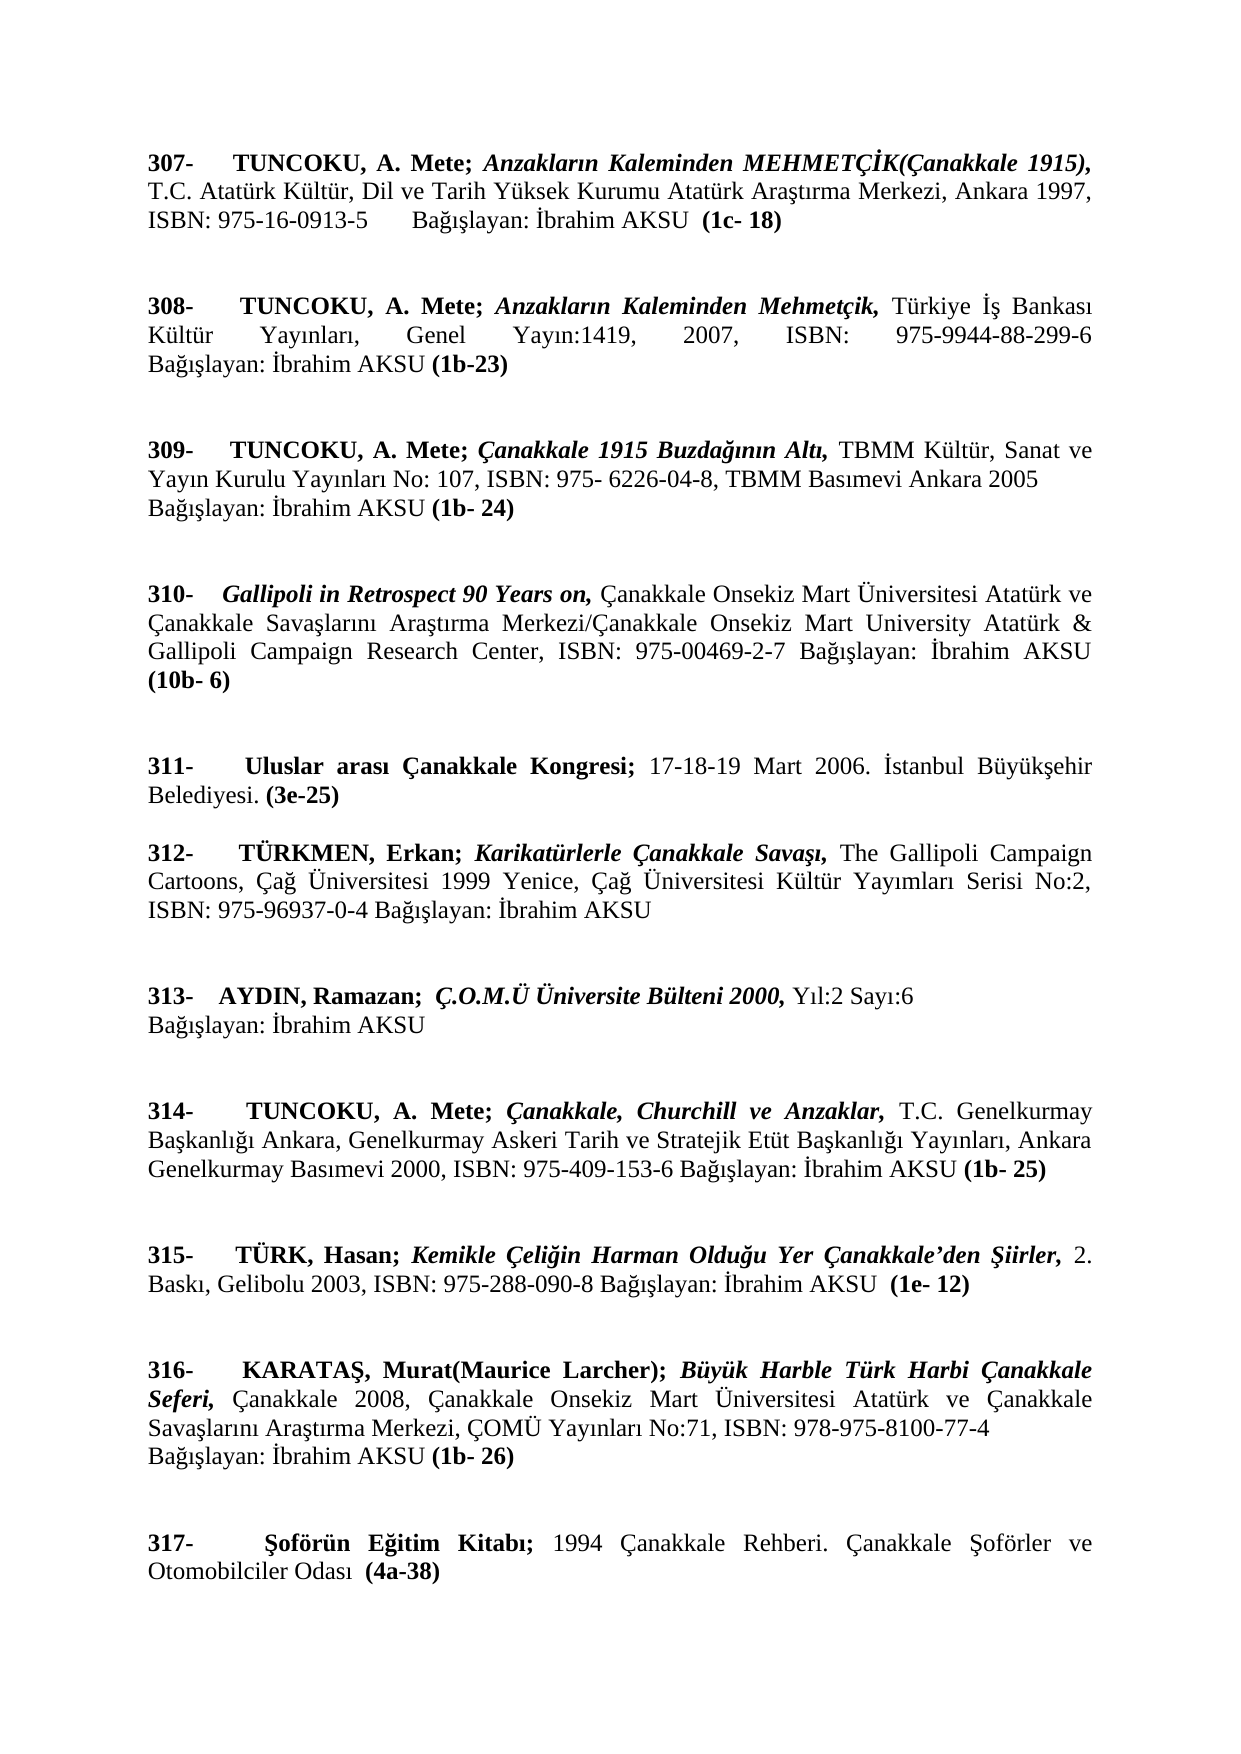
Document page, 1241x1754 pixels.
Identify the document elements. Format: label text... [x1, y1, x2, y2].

text 316- KARATAŞ, Murat(Maurice Larcher); Büyük Harble Türk Harbi Çanakkale Seferi, Çanakkale 2008, Çanakkale Onsekiz Mart Üniversitesi Atatürk ve Çanakkale Savaşlarını Araştırma Merkezi, ÇOMÜ Yayınları No:71, ISBN: 978-975-8100-77-4 [148, 1355, 1093, 1441]
text 315- TÜRK, Hasan; Kemikle Çeliğin Harman Olduğu Yer Çanakkale’den Şiirler, 2. Baskı, Gelibolu 2003, ISBN: 975-288-090-8 Bağışlayan: İbrahim AKSU (1e- 12) [148, 1240, 1093, 1298]
text Bağışlayan: İbrahim AKSU [148, 1010, 1093, 1039]
text 308- TUNCOKU, A. Mete; Anzakların Kaleminden Mehmetçik, Türkiye İş Bankası Kültür Yayınları, Genel Yayın:1419, 2007, ISBN: 975-9944-88-299-6 Bağışlayan: İbrahim AKSU (1b-23) [148, 291, 1093, 378]
text 314- TUNCOKU, A. Mete; Çanakkale, Churchill ve Anzaklar, T.C. Genelkurmay Başkanlığı Ankara, Genelkurmay Askeri Tarih ve Stratejik Etüt Başkanlığı Yayınları, Ankara Genelkurmay Basımevi 2000, ISBN: 975-409-153-6 Bağışlayan: İbrahim AKSU (1b- 25) [148, 1096, 1093, 1183]
text 313- AYDIN, Ramazan; Ç.O.M.Ü Üniversite Bülteni 2000, Yıl:2 Sayı:6 [148, 981, 1093, 1010]
text Bağışlayan: İbrahim AKSU (1b- 26) [148, 1441, 1093, 1470]
text 310- Gallipoli in Retrospect 90 Years on, Çanakkale Onsekiz Mart Üniversitesi Atatürk ve Çanakkale Savaşlarını Araştırma Merkezi/Çanakkale Onsekiz Mart University Atatürk & Gallipoli Campaign Research Center, ISBN: 975-00469-2-7 Bağışlayan: İbrahim AKSU (10b- 6) [148, 579, 1093, 694]
text 309- TUNCOKU, A. Mete; Çanakkale 1915 Buzdağının Altı, TBMM Kültür, Sanat ve Yayın Kurulu Yayınları No: 107, ISBN: 975- 6226-04-8, TBMM Basımevi Ankara 2005 [148, 435, 1093, 493]
text 311- Uluslar arası Çanakkale Kongresi; 17-18-19 Mart 2006. İstanbul Büyükşehir Belediyesi. (3e-25) [148, 751, 1093, 809]
text 307- TUNCOKU, A. Mete; Anzakların Kaleminden MEHMETÇİK(Çanakkale 1915), T.C. Atatürk Kültür, Dil ve Tarih Yüksek Kurumu Atatürk Araştırma Merkezi, Ankara 1997, ISBN: 975-16-0913-5 Bağışlayan: İbrahim AKSU (1c- 18) [148, 148, 1093, 234]
text 317- Şoförün Eğitim Kitabı; 1994 Çanakkale Rehberi. Çanakkale Şoförler ve Otomobilciler Odası (4a-38) [148, 1528, 1093, 1585]
text Bağışlayan: İbrahim AKSU (1b- 24) [148, 493, 1093, 521]
text 312- TÜRKMEN, Erkan; Karikatürlerle Çanakkale Savaşı, The Gallipoli Campaign Cartoons, Çağ Üniversitesi 1999 Yenice, Çağ Üniversitesi Kültür Yayımları Serisi No:2, ISBN: 975-96937-0-4 Bağışlayan: İbrahim AKSU [148, 838, 1093, 924]
